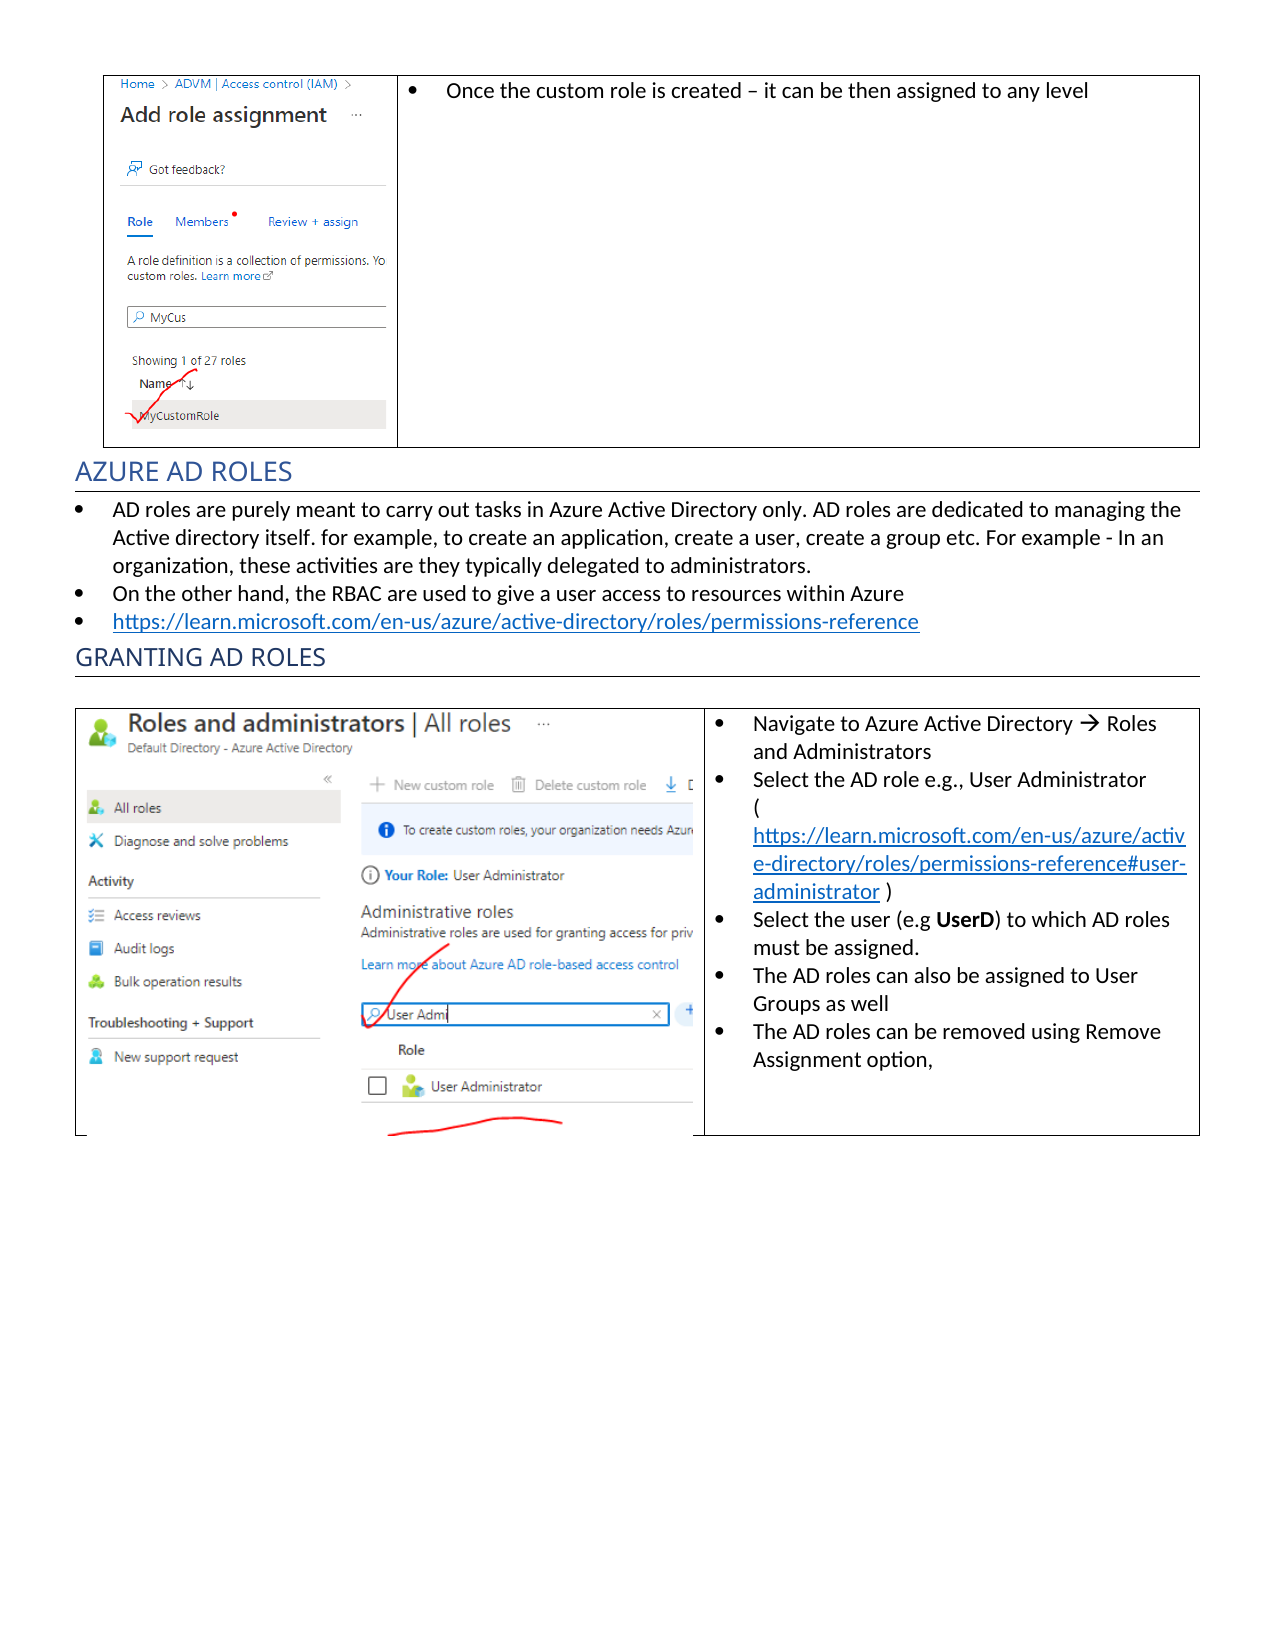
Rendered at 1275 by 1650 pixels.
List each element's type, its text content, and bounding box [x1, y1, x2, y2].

picture [86, 709, 693, 1136]
list https://learn.microsoft.com/en-us/azure/active-directory/roles/permissions-reference [75, 607, 1200, 636]
subtitle GRANTING AD ROLES [75, 640, 1200, 676]
subtitle AZURE AD ROLES [75, 452, 1200, 491]
table_header Once the custom role is created – it can be then assigned to any level [398, 76, 1199, 447]
list On the other hand, the RBAC are used to give a user access to resources within Azure [75, 579, 1200, 607]
table_header [104, 76, 114, 447]
table_header [693, 709, 704, 1135]
list AD roles are purely meant to carry out tasks in Azure Active Directory only. AD roles are dedicated to managing the Active directory itself. for example, to create an application, create a user, create a group etc. For example - In an organization, these activities are they typically delegated to administrators. [75, 495, 1200, 579]
table_header [387, 76, 397, 447]
table_header [76, 709, 86, 1135]
table_header Navigate to Azure Active Directory Roles and Administrators Select the AD role e.g., User Administrator (https://learn.microsoft.com/en-us/azure/active-directory/roles/permissions-reference#user-administrator ) Select the user (e.g UserD) to which AD roles must be assigned. The AD roles can also be assigned to User Groups as well The AD roles can be removed using Remove Assignment option, [705, 709, 1199, 1135]
picture [114, 76, 387, 447]
